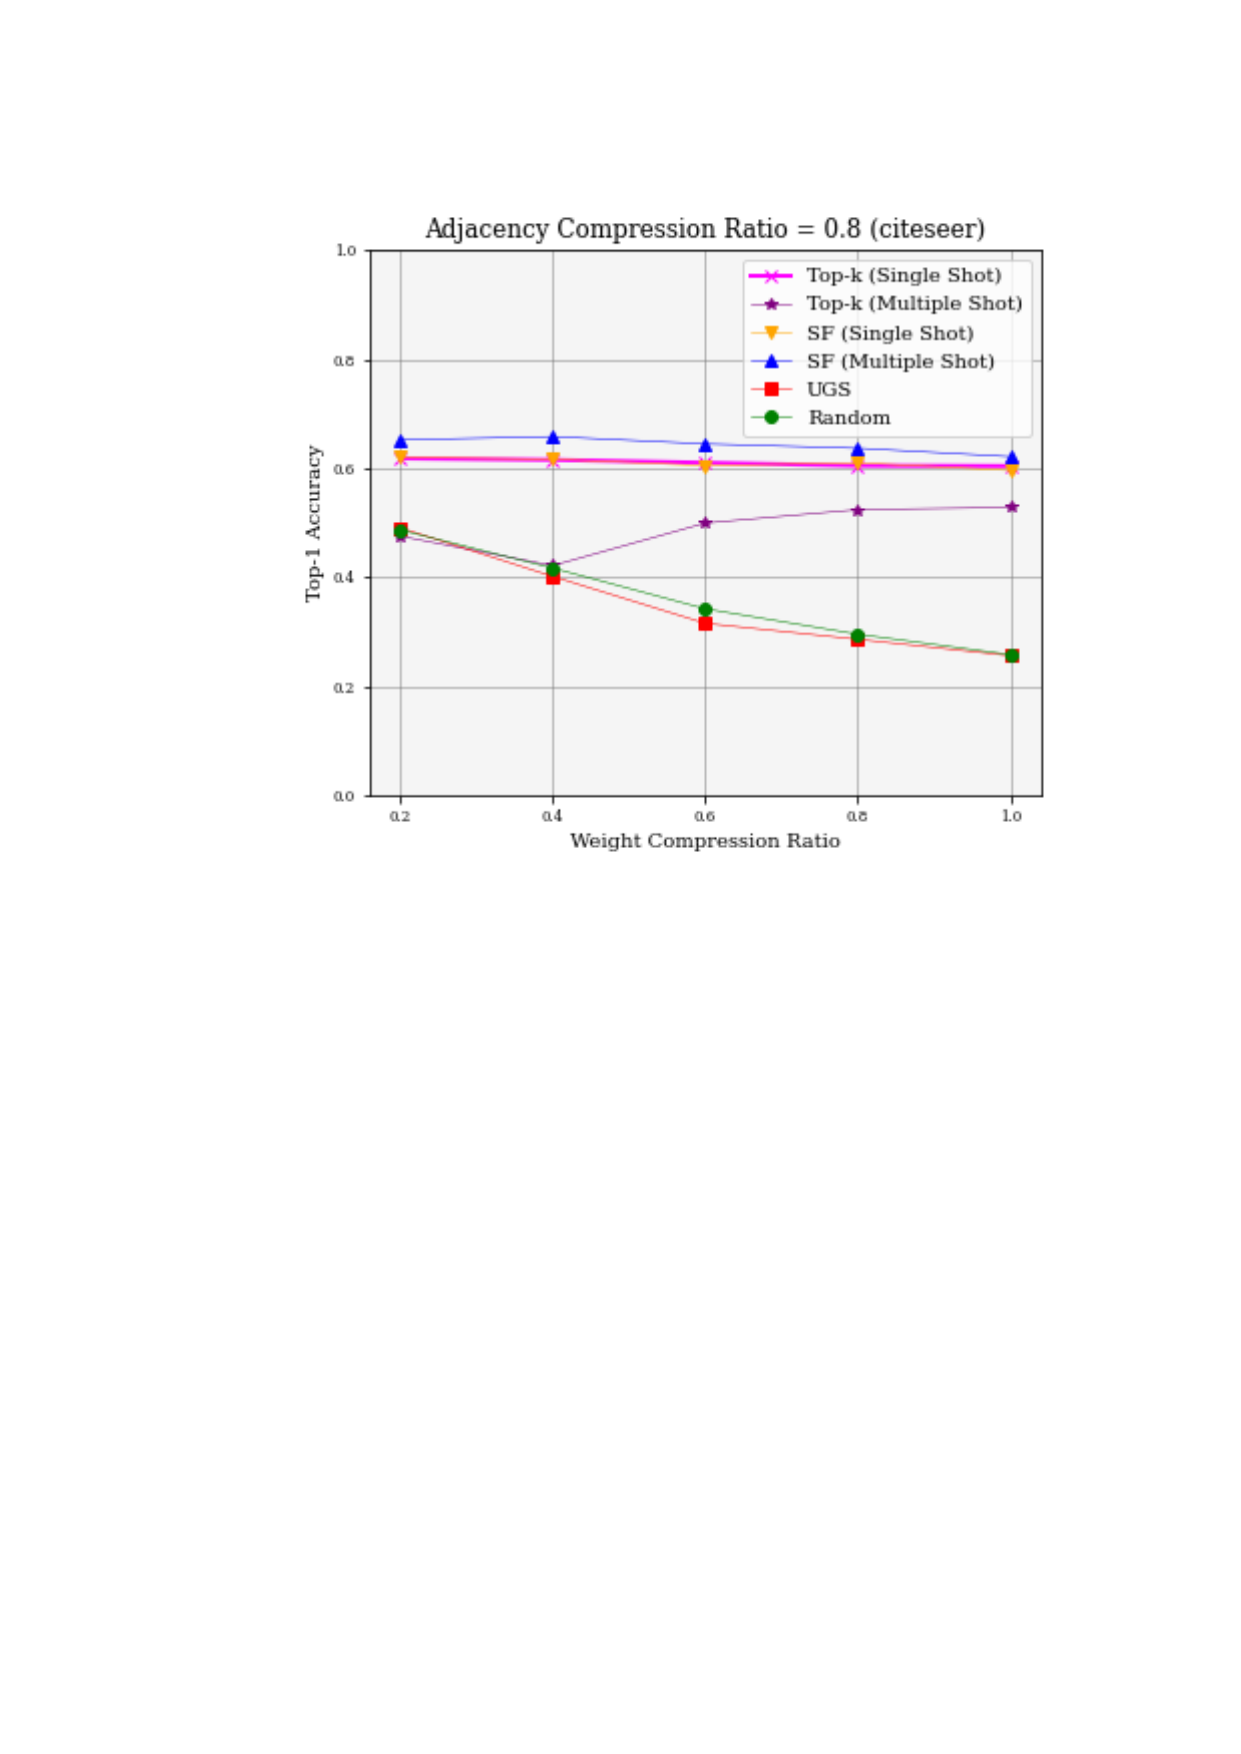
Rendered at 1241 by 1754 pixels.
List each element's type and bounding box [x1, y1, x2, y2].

picture [262, 164, 1128, 886]
